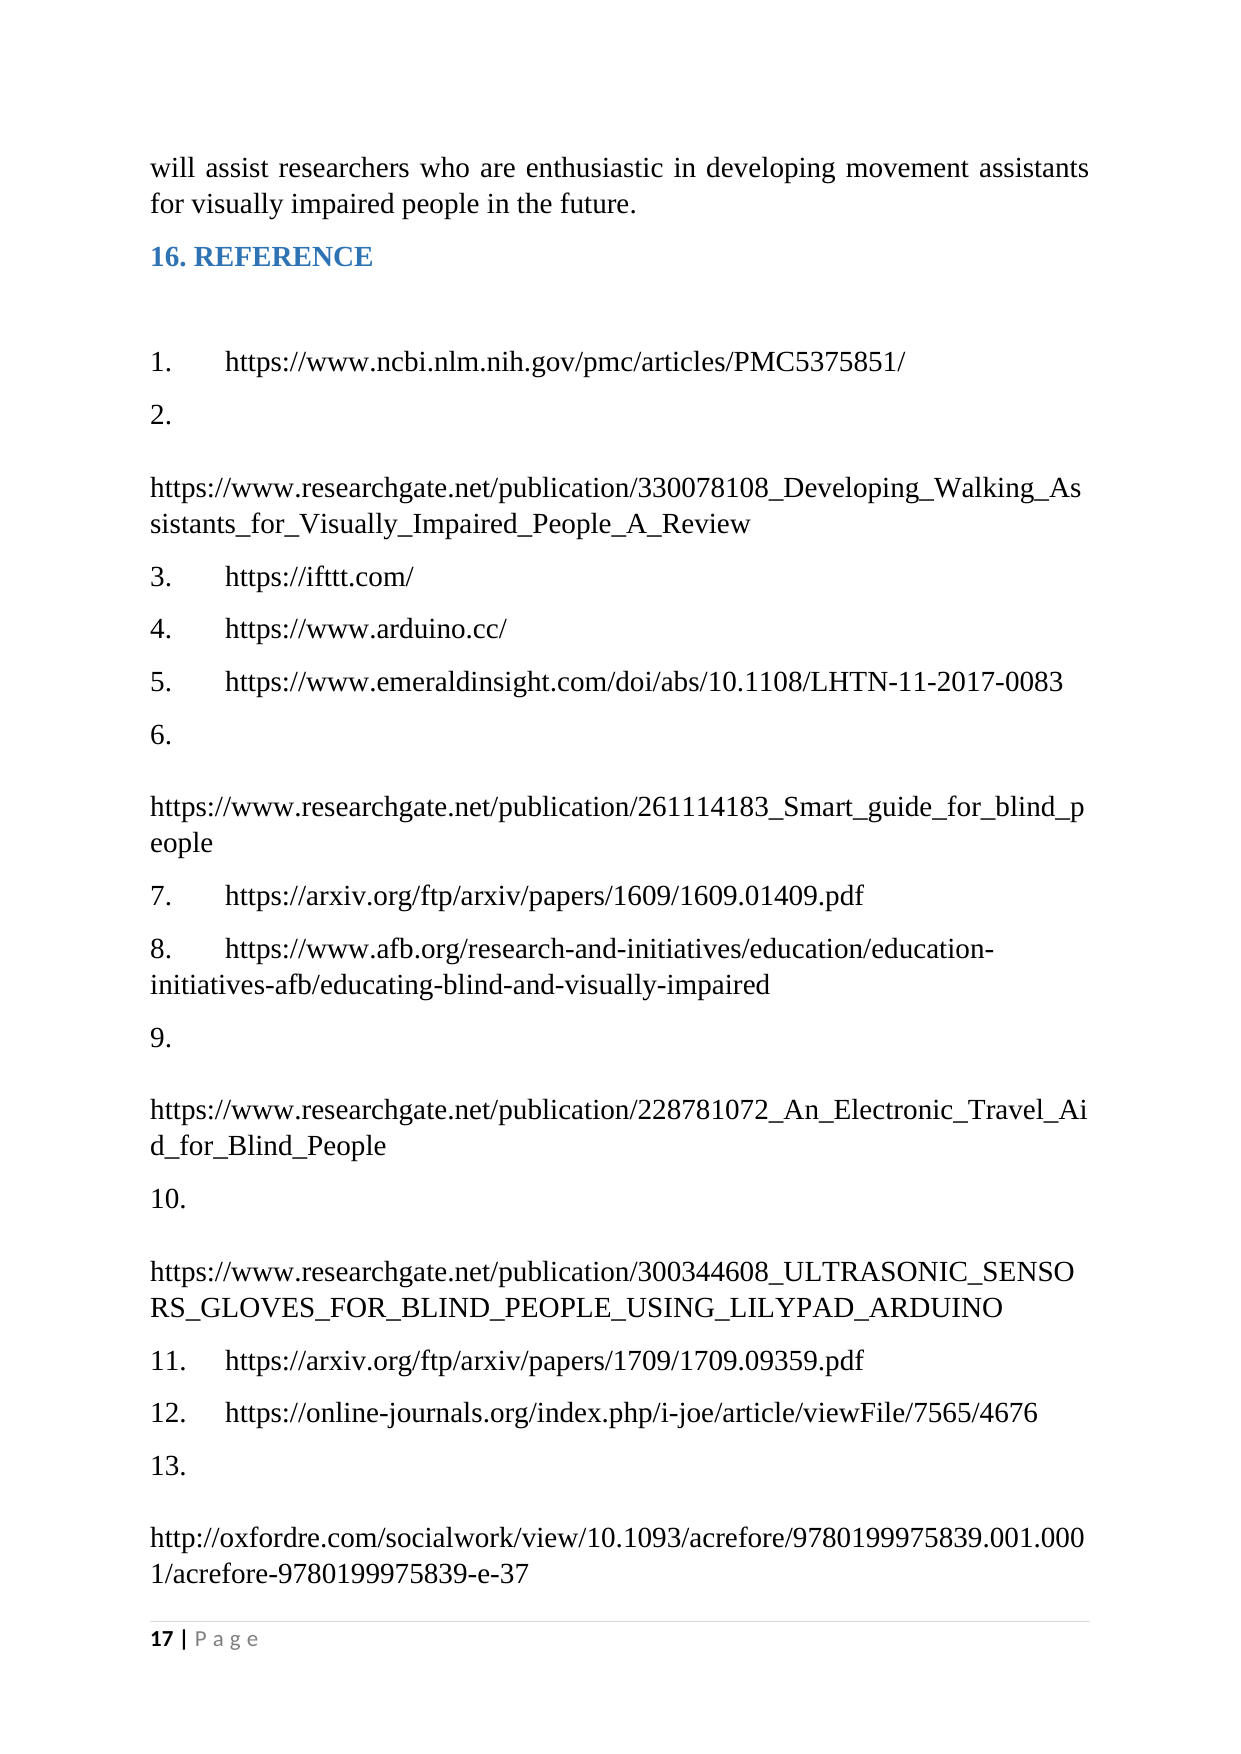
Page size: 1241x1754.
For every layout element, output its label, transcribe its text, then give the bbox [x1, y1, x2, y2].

text 9. https://www.researchgate.net/publication/228781072_An_Electronic_Travel_Aid_for_Blind_People [150, 1020, 1090, 1162]
text 7. https://arxiv.org/ftp/arxiv/papers/1609/1609.01409.pdf [150, 878, 1090, 912]
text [150, 150, 1090, 220]
text 13. http://oxfordre.com/socialwork/view/10.1093/acrefore/9780199975839.001.0001/acrefore-9780199975839-e-37 [150, 1448, 1090, 1590]
text 11. https://arxiv.org/ftp/arxiv/papers/1709/1709.09359.pdf [150, 1343, 1090, 1376]
text 3. https://ifttt.com/ [150, 559, 1090, 592]
text 4. https://www.arduino.cc/ [150, 611, 1090, 645]
text 10. https://www.researchgate.net/publication/300344608_ULTRASONIC_SENSORS_GLOVES_FOR_BLIND_PEOPLE_USING_LILYPAD_ARDUINO [150, 1181, 1090, 1323]
text 1. https://www.ncbi.nlm.nih.gov/pmc/articles/PMC5375851/ [150, 344, 1090, 378]
text 6. https://www.researchgate.net/publication/261114183_Smart_guide_for_blind_people [150, 717, 1090, 859]
text 12. https://online-journals.org/index.php/i-joe/article/viewFile/7565/4676 [150, 1395, 1090, 1429]
text 8. https://www.afb.org/research-and-initiatives/education/education-initiatives-afb/educating-blind-and-visually-impaired [150, 931, 1090, 1001]
text 2. https://www.researchgate.net/publication/330078108_Developing_Walking_Assistants_for_Visually_Impaired_People_A_Review [150, 397, 1090, 539]
text 16. REFERENCE [150, 239, 1090, 272]
text 5. https://www.emeraldinsight.com/doi/abs/10.1108/LHTN-11-2017-0083 [150, 664, 1090, 698]
